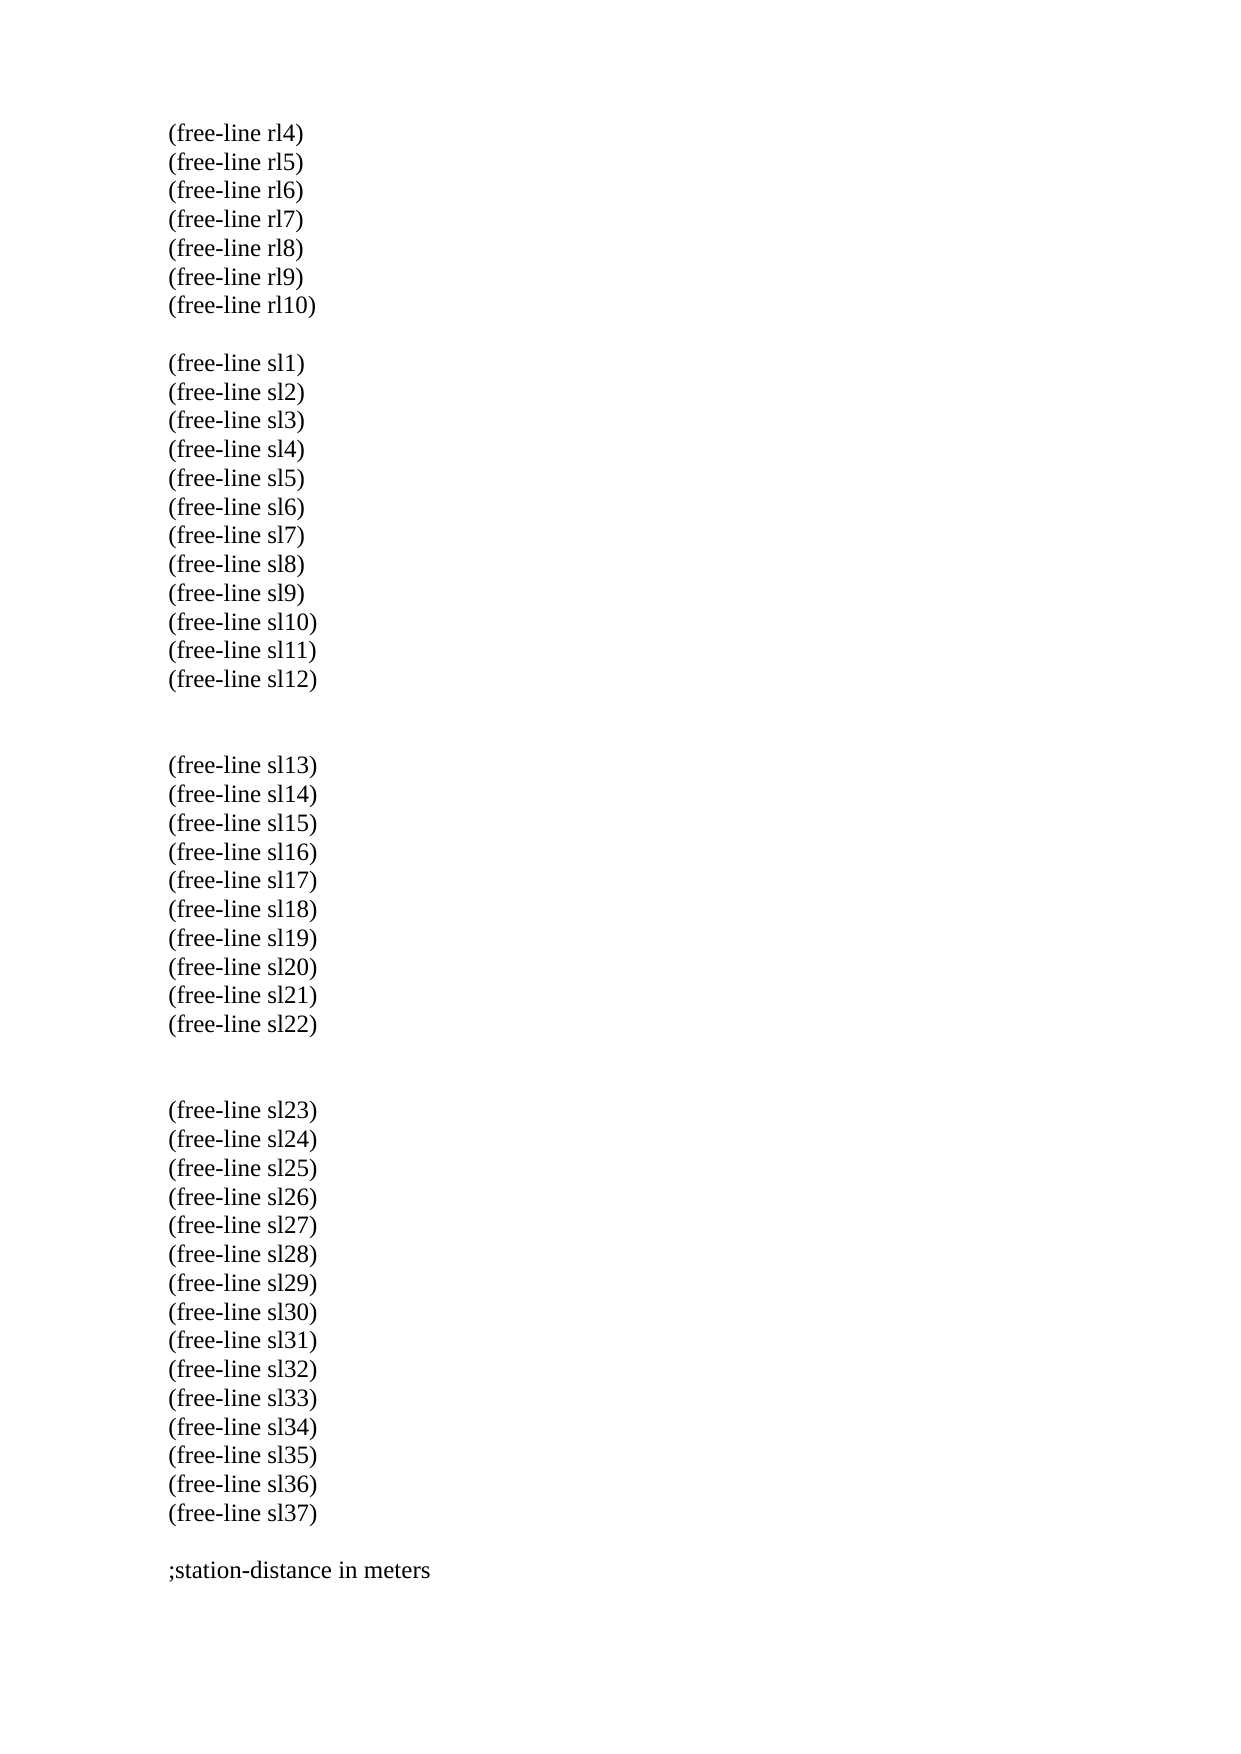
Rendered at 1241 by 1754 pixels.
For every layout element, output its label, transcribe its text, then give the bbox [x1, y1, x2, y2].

text (free-line sl29) [118, 1268, 1122, 1297]
text (free-line sl22) [118, 1009, 1122, 1038]
text (free-line sl10) [118, 607, 1122, 636]
text (free-line sl9) [118, 578, 1122, 607]
text (free-line rl6) [118, 176, 1122, 204]
text (free-line sl17) [118, 866, 1122, 894]
text (free-line sl4) [118, 434, 1122, 463]
text (free-line sl1) [118, 348, 1122, 377]
text (free-line sl6) [118, 492, 1122, 521]
text (free-line sl13) [118, 751, 1122, 779]
text (free-line sl25) [118, 1153, 1122, 1182]
text (free-line sl24) [118, 1124, 1122, 1153]
text (free-line sl8) [118, 549, 1122, 578]
text (free-line sl26) [118, 1182, 1122, 1211]
text (free-line rl10) [118, 291, 1122, 319]
text (free-line sl3) [118, 406, 1122, 434]
text (free-line sl31) [118, 1326, 1122, 1354]
text (free-line sl30) [118, 1297, 1122, 1326]
text (free-line rl5) [118, 147, 1122, 176]
text (free-line sl14) [118, 779, 1122, 808]
text (free-line sl36) [118, 1469, 1122, 1498]
text (free-line sl37) [118, 1498, 1122, 1527]
text (free-line sl34) [118, 1412, 1122, 1441]
text (free-line sl21) [118, 981, 1122, 1009]
text (free-line sl16) [118, 837, 1122, 866]
text ;station-distance in meters [118, 1556, 1122, 1584]
text (free-line sl7) [118, 521, 1122, 549]
text (free-line sl28) [118, 1239, 1122, 1268]
text (free-line sl20) [118, 952, 1122, 981]
text (free-line rl8) [118, 233, 1122, 262]
text (free-line sl19) [118, 923, 1122, 952]
text (free-line rl7) [118, 204, 1122, 233]
text (free-line sl2) [118, 377, 1122, 406]
text (free-line sl11) [118, 636, 1122, 664]
text (free-line sl5) [118, 463, 1122, 492]
text (free-line sl32) [118, 1354, 1122, 1383]
text (free-line sl12) [118, 664, 1122, 693]
text (free-line rl4) [118, 118, 1122, 147]
text (free-line sl27) [118, 1211, 1122, 1239]
text (free-line sl18) [118, 894, 1122, 923]
text (free-line sl15) [118, 808, 1122, 837]
text (free-line sl35) [118, 1441, 1122, 1469]
text (free-line rl9) [118, 262, 1122, 291]
text (free-line sl23) [118, 1096, 1122, 1124]
text (free-line sl33) [118, 1383, 1122, 1412]
